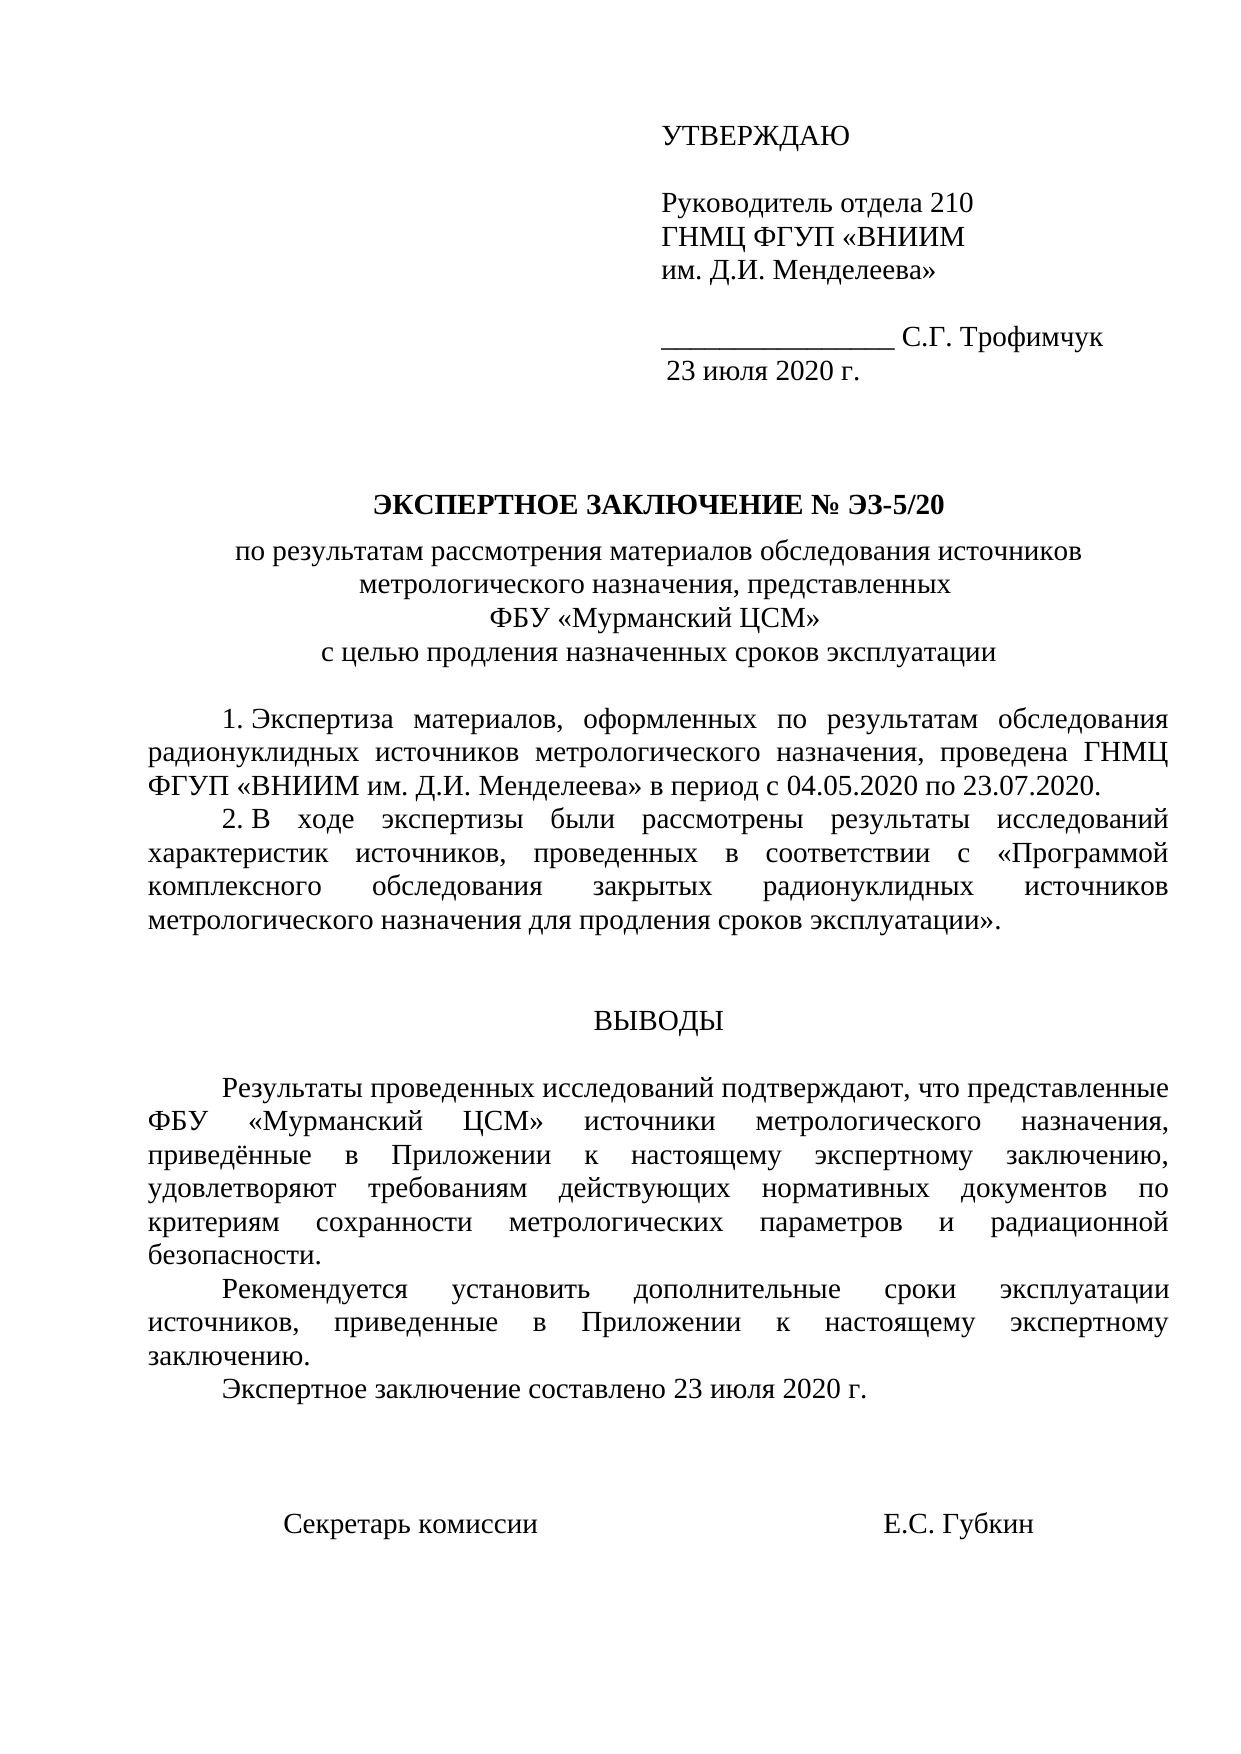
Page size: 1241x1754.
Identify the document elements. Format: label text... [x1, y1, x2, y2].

text Секретарь комиссии Е.С. Губкин [148, 1506, 1169, 1539]
text Экспертное заключение составлено 23 июля 2020 г. [148, 1372, 1169, 1405]
table_header УТВЕРЖДАЮ Руководитель отдела 210 ГНМЦ ФГУП «ВНИИМ им. Д.И. Менделеева» ________________ С.Г. Трофимчук 23 июля 2020 г. [650, 118, 1122, 420]
text Рекомендуется установить дополнительные сроки эксплуатации источников, приведенные в Приложении к настоящему экспертному заключению. [148, 1271, 1169, 1372]
text метрологического назначения, представленных ФБУ «Мурманский ЦСМ» с целью продления назначенных сроков эксплуатации [148, 567, 1169, 667]
subtitle по результатам рассмотрения материалов обследования источников [148, 533, 1169, 567]
subtitle ЭКСПЕРТНОЕ ЗАКЛЮЧЕНИЕ № ЭЗ-5/20 [148, 487, 1169, 521]
list В ходе экспертизы были рассмотрены результаты исследований характеристик источников, проведенных в соответствии с «Программой комплексного обследования закрытых радионуклидных источников метрологического назначения для продления сроков эксплуатации». [148, 801, 1169, 936]
list Экспертиза материалов, оформленных по результатам обследования радионуклидных источников метрологического назначения, проведена ГНМЦ ФГУП «ВНИИМ им. Д.И. Менделеева» в период с 04.05.2020 по 23.07.2020. [148, 701, 1169, 801]
text Результаты проведенных исследований подтверждают, что представленные ФБУ «Мурманский ЦСМ» источники метрологического назначения, приведённые в Приложении к настоящему экспертному заключению, удовлетворяют требованиям действующих нормативных документов по критериям сохранности метрологических параметров и радиационной безопасности. [148, 1070, 1169, 1271]
text ВЫВОДЫ [148, 1003, 1169, 1036]
